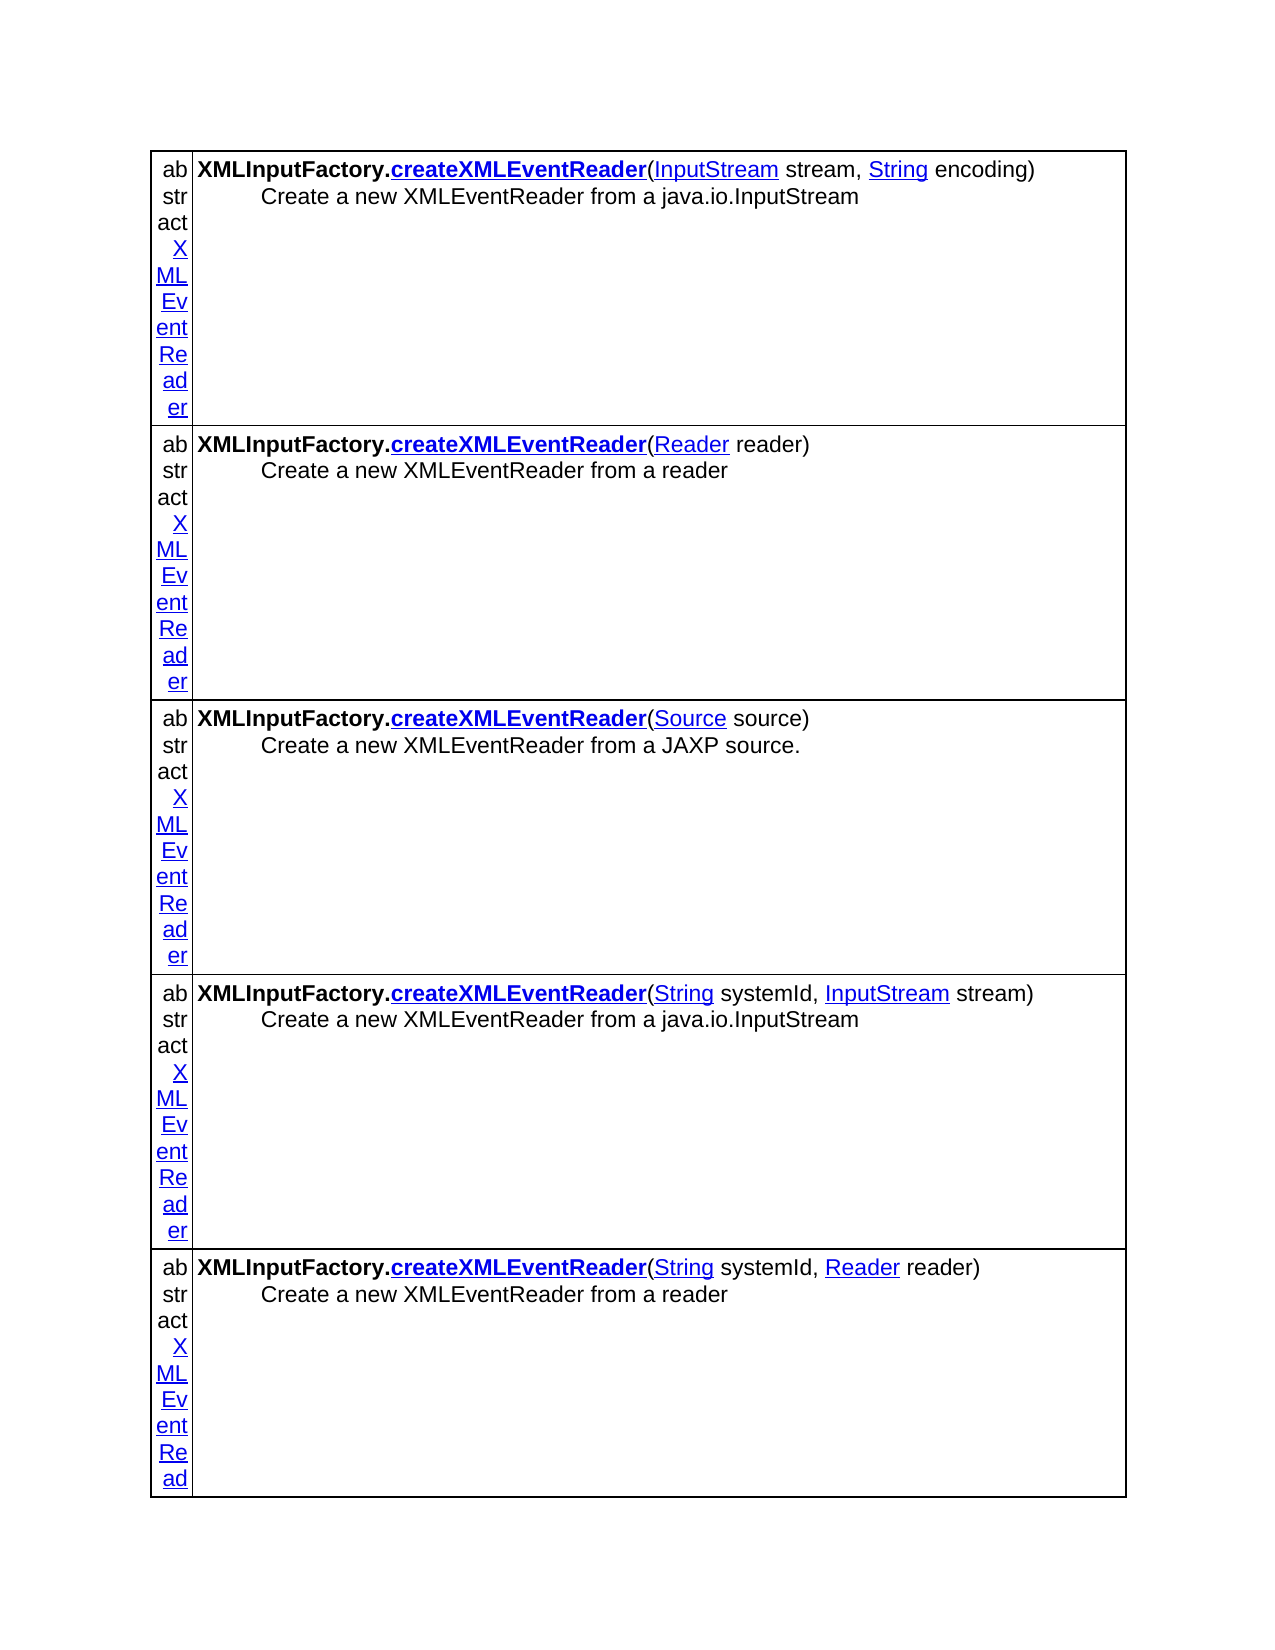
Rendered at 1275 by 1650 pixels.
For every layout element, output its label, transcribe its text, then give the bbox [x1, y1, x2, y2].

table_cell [152, 152, 192, 424]
table_cell abstract XMLEventReader [152, 975, 192, 1248]
table_cell XMLInputFactory.createXMLEventReader(Reader reader) Create a new XMLEventReader from a reader [193, 426, 1125, 699]
table_cell abstract XMLEventReader [152, 426, 192, 699]
table_cell XMLInputFactory.createXMLEventReader(Source source) Create a new XMLEventReader from a JAXP source. [193, 701, 1125, 973]
table_cell XMLInputFactory.createXMLEventReader(InputStream stream, String encoding) Create a new XMLEventReader from a java.io.InputStream [193, 152, 1125, 424]
table_cell abstract XMLEventReader [152, 701, 192, 973]
table_cell XMLInputFactory.createXMLEventReader(String systemId, InputStream stream) Create a new XMLEventReader from a java.io.InputStream [193, 975, 1125, 1248]
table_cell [193, 1250, 1125, 1496]
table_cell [152, 1250, 192, 1496]
